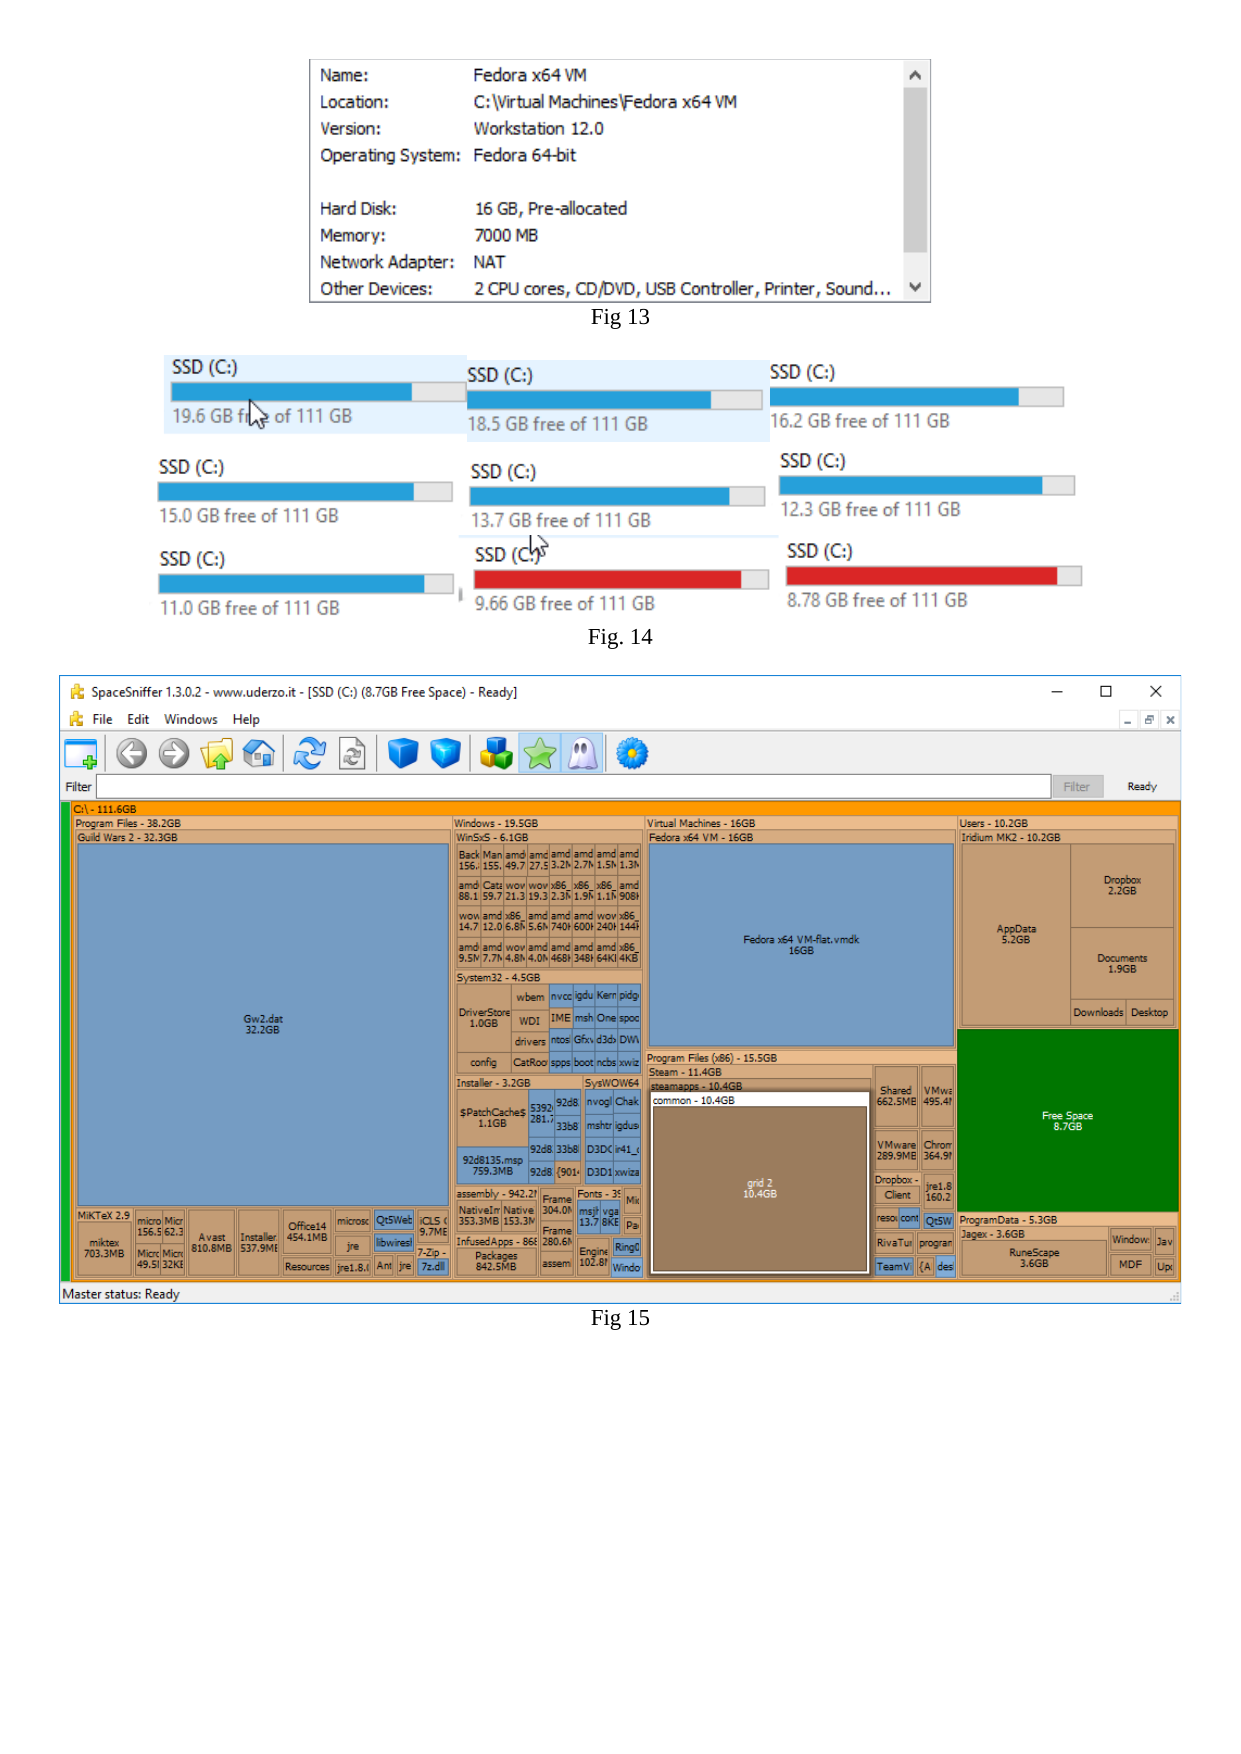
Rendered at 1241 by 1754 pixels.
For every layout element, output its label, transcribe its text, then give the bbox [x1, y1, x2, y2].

text Fig 15 [59, 1304, 1181, 1330]
picture [59, 675, 1182, 1304]
text Fig 13 [59, 303, 1181, 329]
picture [309, 59, 932, 303]
picture [149, 355, 1092, 623]
text Fig. 14 [59, 623, 1181, 649]
